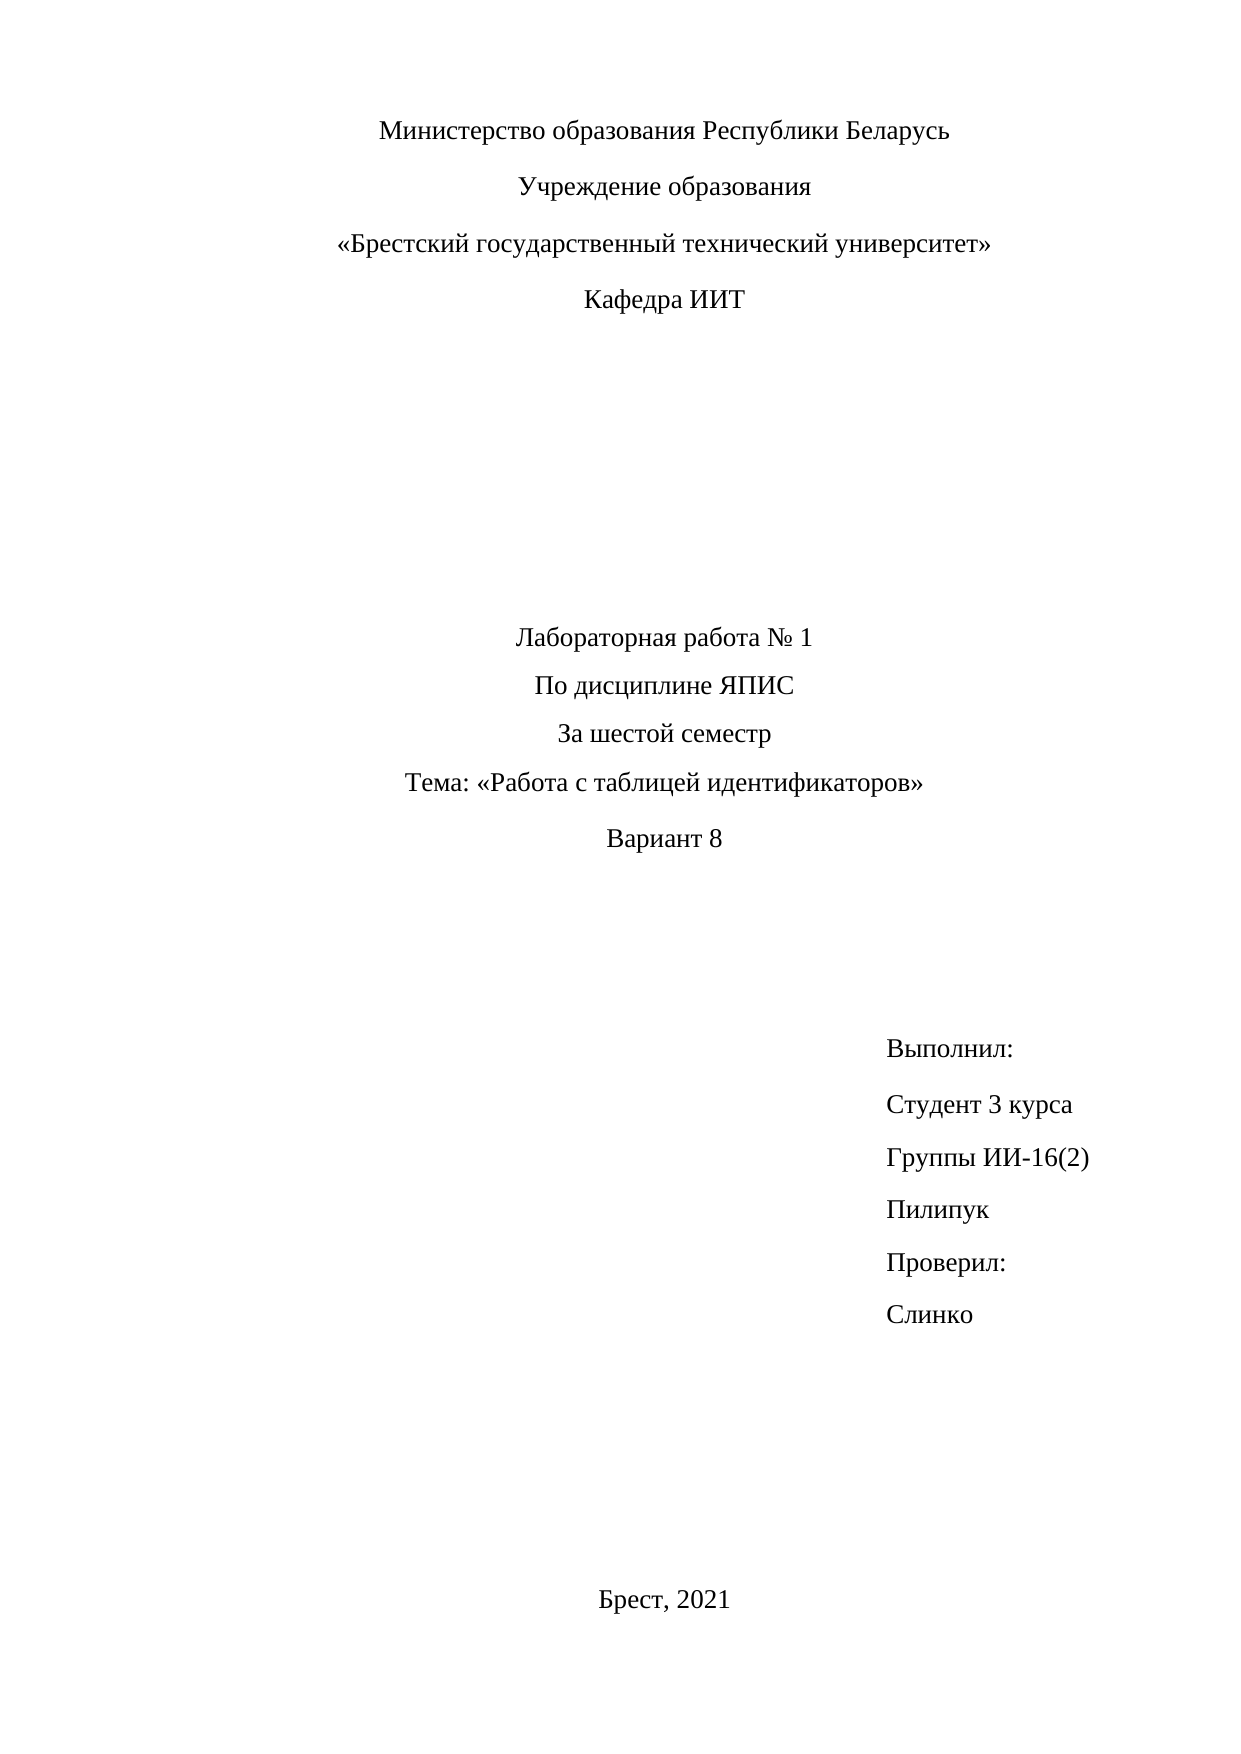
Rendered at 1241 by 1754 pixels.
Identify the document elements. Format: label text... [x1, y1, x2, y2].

text Министерство образования Республики Беларусь [177, 114, 1152, 145]
text Кафедра ИИТ [177, 283, 1152, 315]
text Вариант 8 [177, 822, 1152, 853]
text Тема: «Работа с таблицей идентификаторов» [177, 766, 1152, 797]
text Проверил: [59, 1246, 1152, 1277]
text Группы ИИ-16(2) [59, 1141, 1152, 1172]
text Брест, 2021 [177, 1583, 1152, 1614]
text Слинко [59, 1298, 1152, 1329]
text «Брестский государственный технический университет» [177, 227, 1152, 258]
text Студент 3 курса [59, 1088, 1152, 1120]
text Учреждение образования [177, 170, 1152, 202]
text За шестой семестр [177, 718, 1152, 749]
text Пилипук [59, 1193, 1152, 1224]
text Лабораторная работа № 1 [177, 621, 1152, 652]
text По дисциплине ЯПИС [177, 669, 1152, 701]
text Выполнил: [59, 1032, 1152, 1063]
